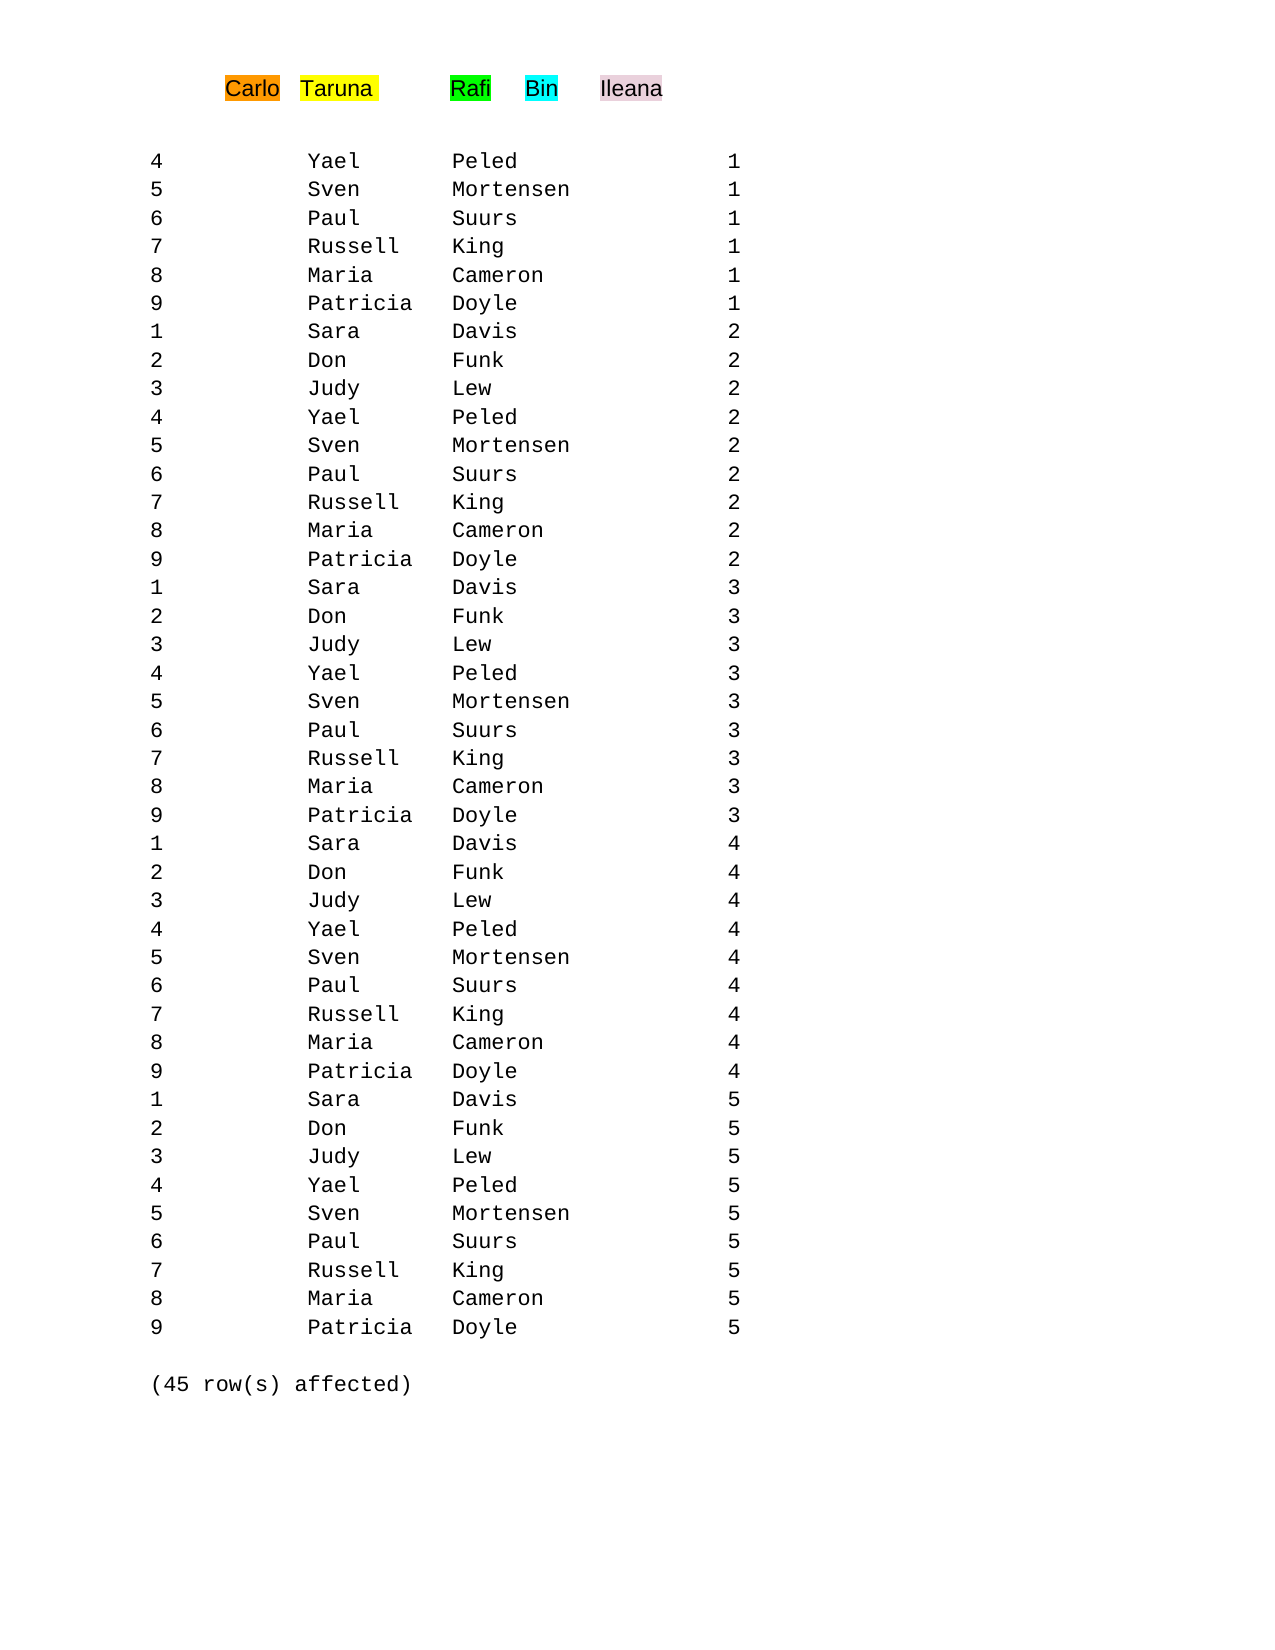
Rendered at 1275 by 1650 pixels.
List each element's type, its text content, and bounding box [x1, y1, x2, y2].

text 7 Russell King 2 [150, 491, 1125, 516]
text 9 Patricia Doyle 4 [150, 1060, 1125, 1085]
text 6 Paul Suurs 5 [150, 1231, 1125, 1255]
text 4 Yael Peled 5 [150, 1174, 1125, 1198]
text 2 Don Funk 3 [150, 605, 1125, 630]
text 7 Russell King 1 [150, 235, 1125, 260]
text 4 Yael Peled 3 [150, 662, 1125, 687]
text 2 Don Funk 5 [150, 1117, 1125, 1142]
text 4 Yael Peled 4 [150, 918, 1125, 943]
text 6 Paul Suurs 3 [150, 719, 1125, 743]
text 5 Sven Mortensen 5 [150, 1202, 1125, 1227]
text 3 Judy Lew 4 [150, 889, 1125, 914]
text 5 Sven Mortensen 2 [150, 434, 1125, 459]
text 9 Patricia Doyle 1 [150, 292, 1125, 317]
text 4 Yael Peled 1 [150, 150, 1125, 175]
text 8 Maria Cameron 4 [150, 1032, 1125, 1056]
text 2 Don Funk 4 [150, 861, 1125, 886]
text 2 Don Funk 2 [150, 349, 1125, 374]
text 8 Maria Cameron 2 [150, 520, 1125, 544]
text 6 Paul Suurs 4 [150, 975, 1125, 999]
text 8 Maria Cameron 3 [150, 776, 1125, 800]
text 5 Sven Mortensen 1 [150, 178, 1125, 203]
text 3 Judy Lew 3 [150, 633, 1125, 658]
text 7 Russell King 4 [150, 1003, 1125, 1028]
text (45 row(s) affected) [150, 1373, 1125, 1398]
text 6 Paul Suurs 1 [150, 207, 1125, 232]
text 8 Maria Cameron 1 [150, 264, 1125, 288]
text 4 Yael Peled 2 [150, 406, 1125, 431]
text 5 Sven Mortensen 3 [150, 690, 1125, 715]
text 8 Maria Cameron 5 [150, 1287, 1125, 1312]
text 1 Sara Davis 2 [150, 321, 1125, 345]
text 9 Patricia Doyle 5 [150, 1316, 1125, 1341]
text 1 Sara Davis 4 [150, 832, 1125, 857]
text 7 Russell King 3 [150, 747, 1125, 772]
text 5 Sven Mortensen 4 [150, 946, 1125, 971]
text 1 Sara Davis 3 [150, 577, 1125, 601]
text 3 Judy Lew 2 [150, 377, 1125, 402]
text 6 Paul Suurs 2 [150, 463, 1125, 488]
text 9 Patricia Doyle 3 [150, 804, 1125, 829]
text 1 Sara Davis 5 [150, 1088, 1125, 1113]
text 7 Russell King 5 [150, 1259, 1125, 1284]
text 9 Patricia Doyle 2 [150, 548, 1125, 573]
text 3 Judy Lew 5 [150, 1145, 1125, 1170]
